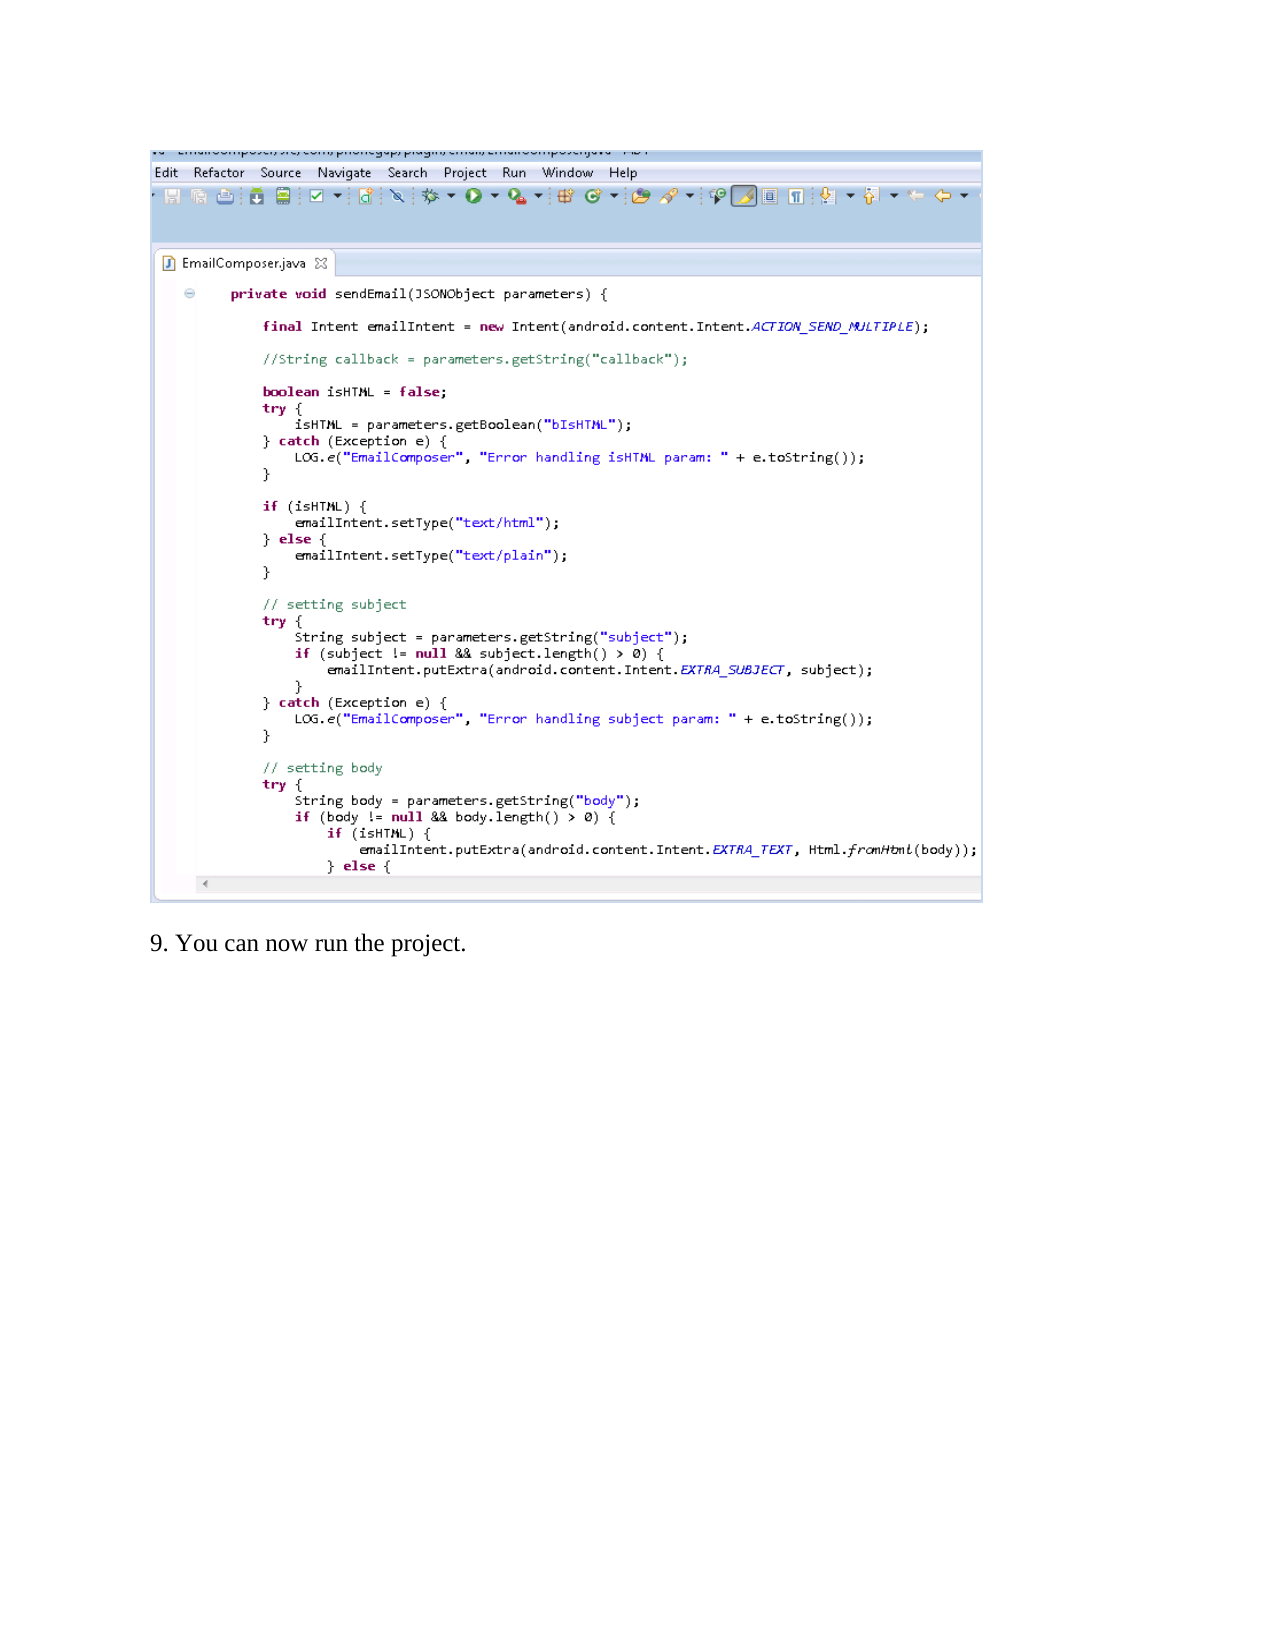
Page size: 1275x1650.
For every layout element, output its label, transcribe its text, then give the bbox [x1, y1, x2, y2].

picture [152, 152, 981, 902]
text 9. You can now run the project. [150, 928, 1125, 957]
